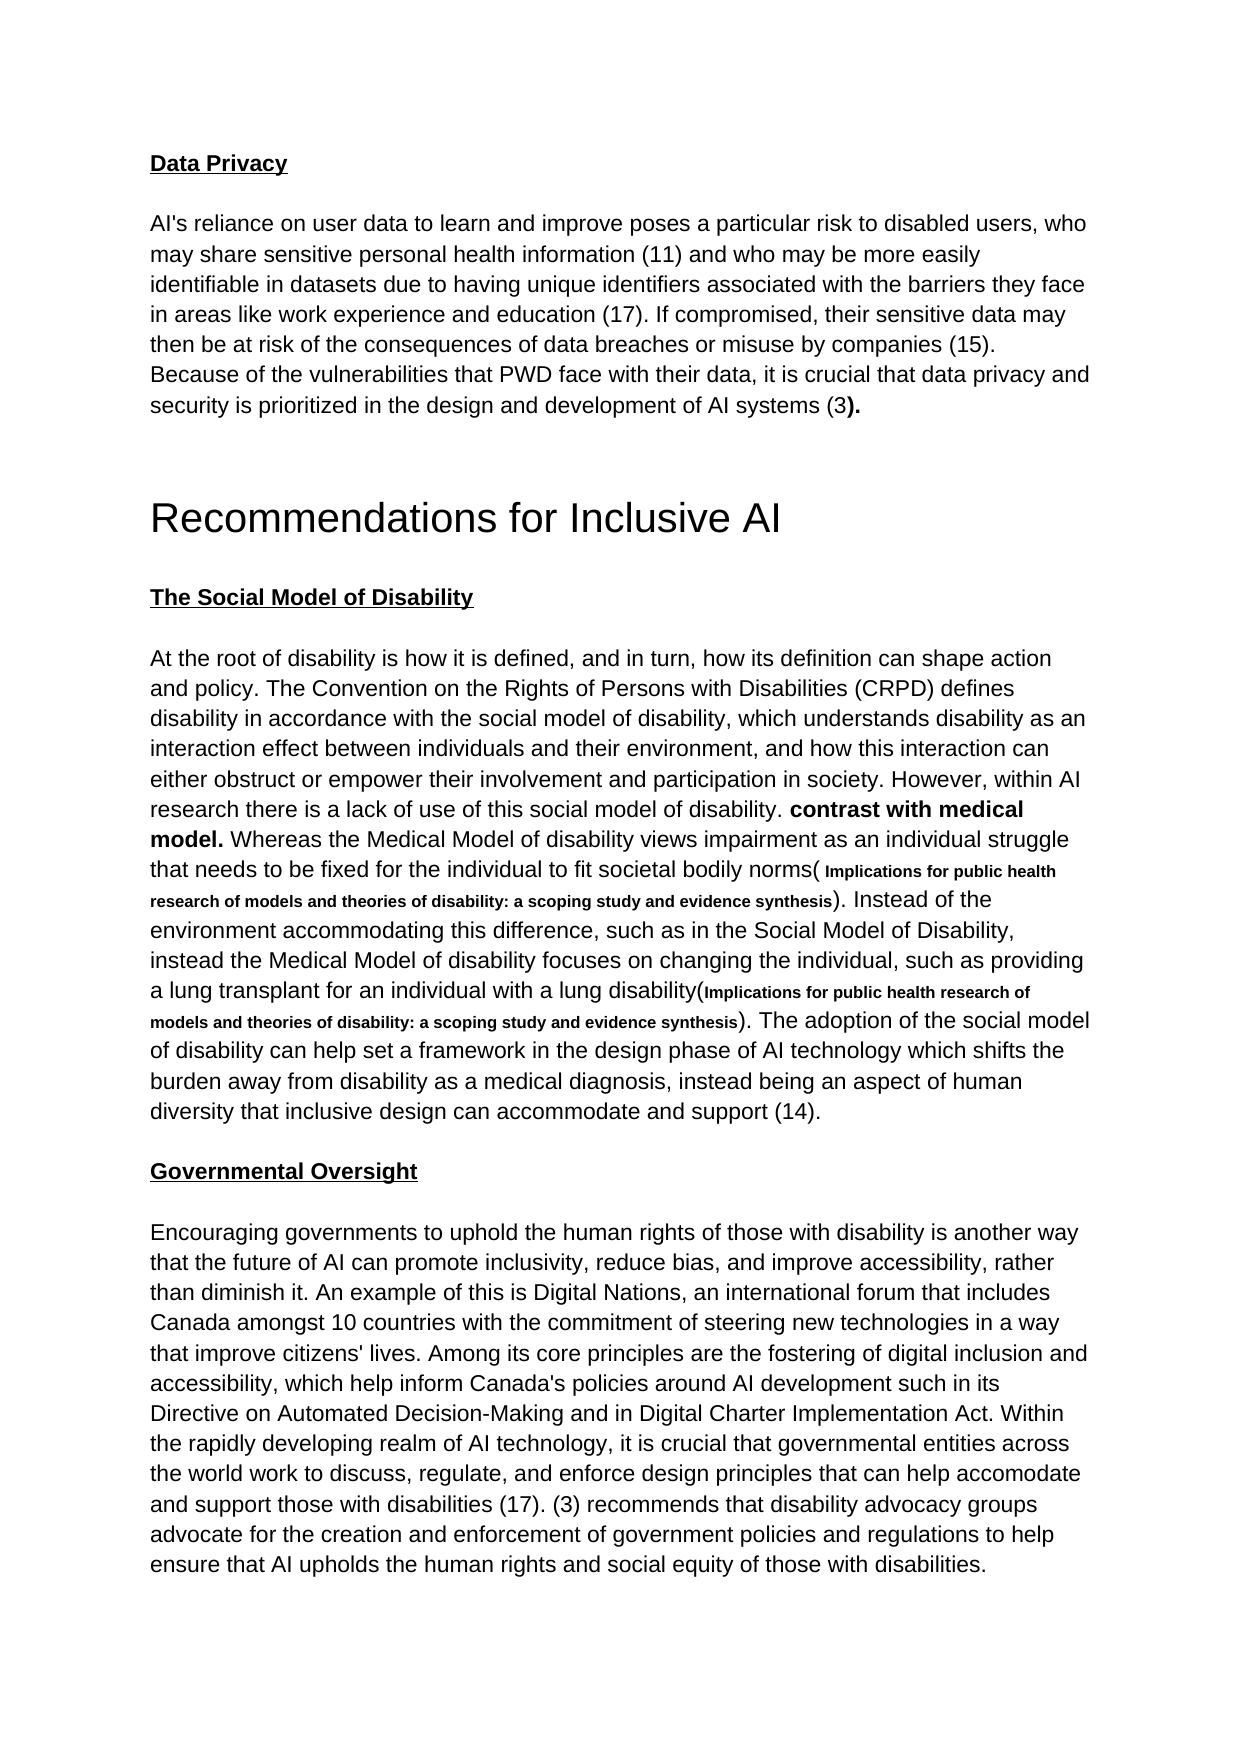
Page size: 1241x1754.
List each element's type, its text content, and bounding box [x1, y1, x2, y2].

text AI's reliance on user data to learn and improve poses a particular risk to disabled users, who may share sensitive personal health information (11) and who may be more easily identifiable in datasets due to having unique identifiers associated with the barriers they face in areas like work experience and education (17). If compromised, their sensitive data may then be at risk of the consequences of data breaches or misuse by companies (15). Because of the vulnerabilities that PWD face with their data, it is crucial that data privacy and security is prioritized in the design and development of AI systems (3). [150, 210, 1090, 418]
text Encouraging governments to uphold the human rights of those with disability is another way that the future of AI can promote inclusivity, reduce bias, and improve accessibility, rather than diminish it. An example of this is Digital Nations, an international forum that includes Canada amongst 10 countries with the commitment of steering new technologies in a way that improve citizens' lives. Among its core principles are the fostering of digital inclusion and accessibility, which help inform Canada's policies around AI development such in its Directive on Automated Decision-Making and in Digital Charter Implementation Act. Within the rapidly developing realm of AI technology, it is crucial that governmental entities across the world work to discuss, regulate, and enforce design principles that can help accomodate and support those with disabilities (17). (3) recommends that disability advocacy groups advocate for the creation and enforcement of government policies and regulations to help ensure that AI upholds the human rights and social equity of those with disabilities. [150, 1219, 1090, 1577]
text At the root of disability is how it is defined, and in turn, how its definition can shape action and policy. The Convention on the Rights of Persons with Disabilities (CRPD) defines disability in accordance with the social model of disability, which understands disability as an interaction effect between individuals and their environment, and how this interaction can either obstruct or empower their involvement and participation in society. However, within AI research there is a lack of use of this social model of disability. contrast with medical model. Whereas the Medical Model of disability views impairment as an individual struggle that needs to be fixed for the individual to fit societal bodily norms( Implications for public health research of models and theories of disability: a scoping study and evidence synthesis). Instead of the environment accommodating this difference, such as in the Social Model of Disability, instead the Medical Model of disability focuses on changing the individual, such as providing a lung transplant for an individual with a lung disability(Implications for public health research of models and theories of disability: a scoping study and evidence synthesis). The adoption of the social model of disability can help set a framework in the design phase of AI technology which shifts the burden away from disability as a medical diagnosis, instead being an aspect of human diversity that inclusive design can accommodate and support (14). [150, 645, 1090, 1124]
text Governmental Oversight [150, 1158, 1090, 1185]
subtitle Recommendations for Inclusive AI [150, 494, 1090, 542]
text The Social Model of Disability [150, 584, 1090, 611]
text Data Privacy [150, 150, 1090, 176]
